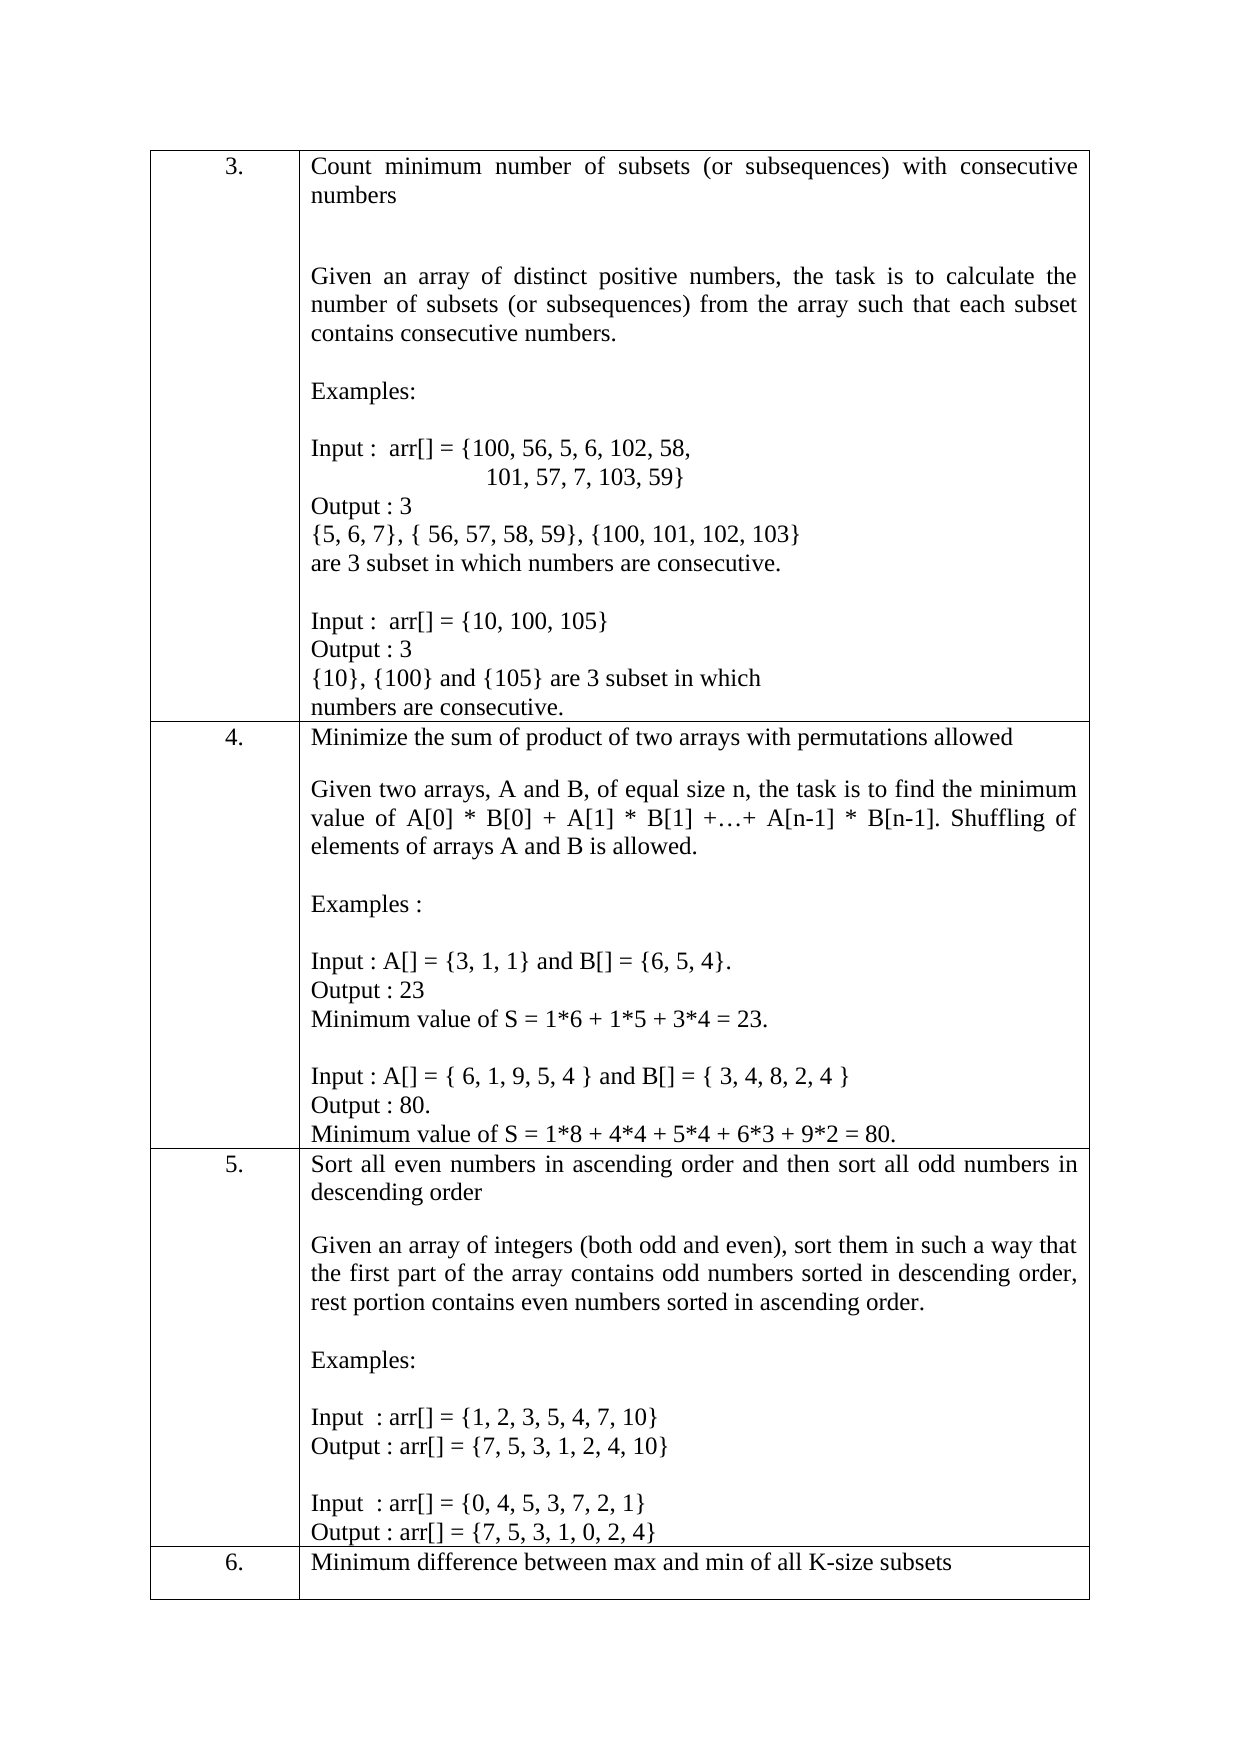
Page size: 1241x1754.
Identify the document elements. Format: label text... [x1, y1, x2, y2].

table_cell Count minimum number of subsets (or subsequences) with consecutive numbers Given an array of distinct positive numbers, the task is to calculate the number of subsets (or subsequences) from the array such that each subset contains consecutive numbers. Examples: Input : arr[] = {100, 56, 5, 6, 102, 58, 101, 57, 7, 103, 59} Output : 3 {5, 6, 7}, { 56, 57, 58, 59}, {100, 101, 102, 103} are 3 subset in which numbers are consecutive. Input : arr[] = {10, 100, 105} Output : 3 {10}, {100} and {105} are 3 subset in which numbers are consecutive. [300, 151, 1089, 721]
table_cell Minimize the sum of product of two arrays with permutations allowed Given two arrays, A and B, of equal size n, the task is to find the minimum value of A[0] * B[0] + A[1] * B[1] +…+ A[n-1] * B[n-1]. Shuffling of elements of arrays A and B is allowed. Examples : Input : A[] = {3, 1, 1} and B[] = {6, 5, 4}. Output : 23 Minimum value of S = 1*6 + 1*5 + 3*4 = 23. Input : A[] = { 6, 1, 9, 5, 4 } and B[] = { 3, 4, 8, 2, 4 } Output : 80. Minimum value of S = 1*8 + 4*4 + 5*4 + 6*3 + 9*2 = 80. [300, 722, 1089, 1148]
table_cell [300, 1547, 1089, 1599]
table_cell [151, 1149, 299, 1546]
table_cell [151, 151, 299, 721]
table_cell [151, 1547, 299, 1599]
table_cell Sort all even numbers in ascending order and then sort all odd numbers in descending order Given an array of integers (both odd and even), sort them in such a way that the first part of the array contains odd numbers sorted in descending order, rest portion contains even numbers sorted in ascending order. Examples: Input : arr[] = {1, 2, 3, 5, 4, 7, 10} Output : arr[] = {7, 5, 3, 1, 2, 4, 10} Input : arr[] = {0, 4, 5, 3, 7, 2, 1} Output : arr[] = {7, 5, 3, 1, 0, 2, 4} [300, 1149, 1089, 1546]
table_cell [151, 722, 299, 1148]
